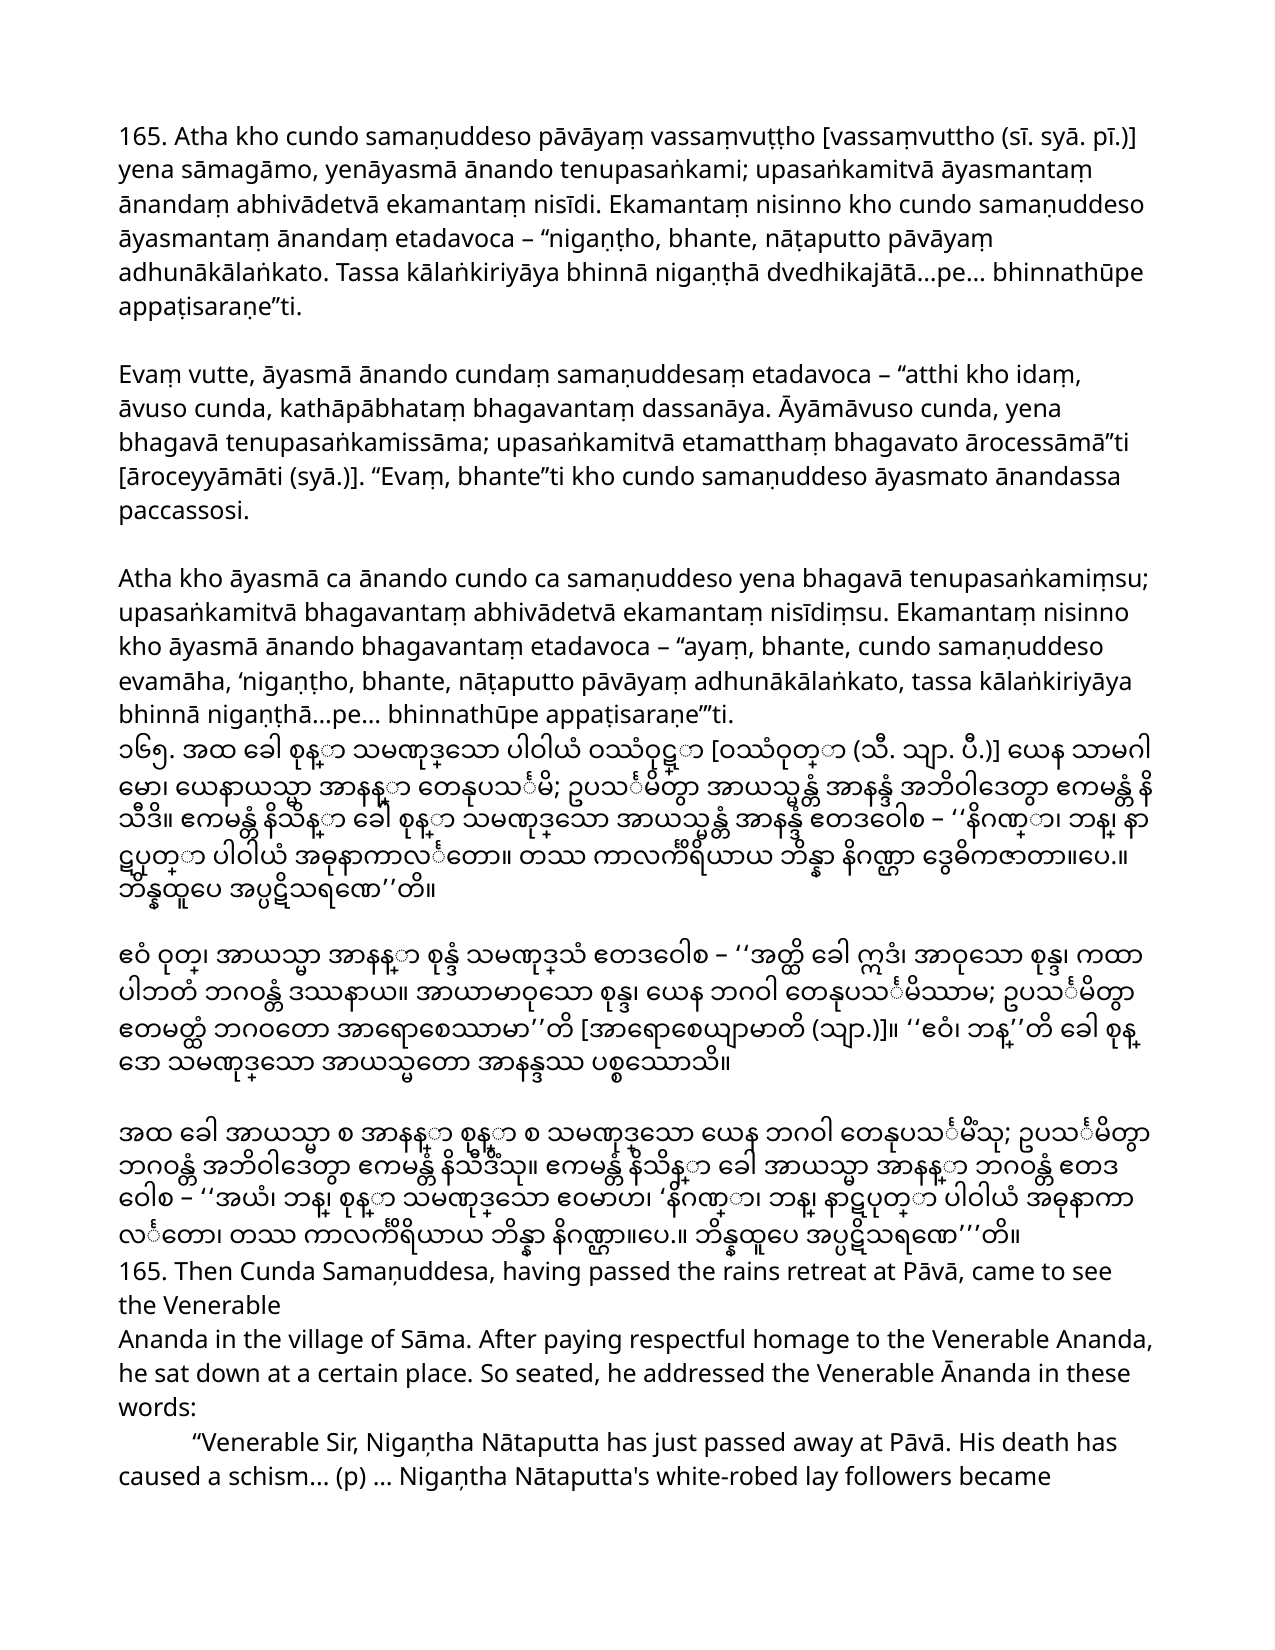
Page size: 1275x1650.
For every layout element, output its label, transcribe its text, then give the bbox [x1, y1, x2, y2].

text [118, 1424, 1157, 1492]
text Evaṃ vutte, āyasmā ānando cundaṃ samaṇuddesaṃ etadavoca – ‘‘atthi kho idaṃ, āvuso cunda, kathāpābhataṃ bhagavantaṃ dassanāya. Āyāmāvuso cunda, yena bhagavā tenupasaṅkamissāma; upasaṅkamitvā etamatthaṃ bhagavato ārocessāmā’’ti [āroceyyāmāti (syā.)]. ‘‘Evaṃ, bhante’’ti kho cundo samaṇuddeso āyasmato ānandassa paccassosi. [118, 357, 1157, 527]
text Atha kho āyasmā ca ānando cundo ca samaṇuddeso yena bhagavā tenupasaṅkamiṃsu; upasaṅkamitvā bhagavantaṃ abhivādetvā ekamantaṃ nisīdiṃsu. Ekamantaṃ nisinno kho āyasmā ānando bhagavantaṃ etadavoca – ‘‘ayaṃ, bhante, cundo samaṇuddeso evamāha, ‘nigaṇṭho, bhante, nāṭaputto pāvāyaṃ adhunākālaṅkato, tassa kālaṅkiriyāya bhinnā nigaṇṭhā…pe… bhinnathūpe appaṭisaraṇe’’’ti. [118, 561, 1157, 731]
text အထ ခေါ အာယသ္မာ စ အာနန္ဒော စုန္ဒော စ သမဏုဒ္ဒေသော ယေန ဘဂဝါ တေနုပသင်္ကမိံသု; ဥပသင်္ကမိတွာ ဘဂဝန္တံ အဘိဝါဒေတွာ ဧကမန္တံ နိသီဒိံသု။ ဧကမန္တံ နိသိန္နော ခေါ အာယသ္မာ အာနန္ဒော ဘဂဝန္တံ ဧတဒဝေါစ – ‘‘အယံ၊ ဘန္တေ၊ စုန္ဒော သမဏုဒ္ဒေသော ဧဝမာဟ၊ ‘နိဂဏ္ဌော၊ ဘန္တေ၊ နာဋပုတ္တော ပါဝါယံ အဓုနာကာလင်္ကတော၊ တဿ ကာလင်္ကိရိယာယ ဘိန္နာ နိဂဏ္ဌာ။ပေ.။ ဘိန္နထူပေ အပ္ပဋိသရဏေ’’’တိ။ [118, 1115, 1157, 1254]
text ၁၆၅. အထ ခေါ စုန္ဒော သမဏုဒ္ဒေသော ပါဝါယံ ဝဿံဝုဋ္ဌော [ဝဿံဝုတ္ထော (သီ. သျာ. ပီ.)] ယေန သာမဂါမော၊ ယေနာယသ္မာ အာနန္ဒော တေနုပသင်္ကမိ; ဥပသင်္ကမိတွာ အာယသ္မန္တံ အာနန္ဒံ အဘိဝါဒေတွာ ဧကမန္တံ နိသီဒိ။ ဧကမန္တံ နိသိန္နော ခေါ စုန္ဒော သမဏုဒ္ဒေသော အာယသ္မန္တံ အာနန္ဒံ ဧတဒဝေါစ – ‘‘နိဂဏ္ဌော၊ ဘန္တေ၊ နာဋပုတ္တော ပါဝါယံ အဓုနာကာလင်္ကတော။ တဿ ကာလင်္ကိရိယာယ ဘိန္နာ နိဂဏ္ဌာ ဒွေဓိကဇာတာ။ပေ.။ ဘိန္နထူပေ အပ္ပဋိသရဏေ’’တိ။ [118, 731, 1157, 907]
text 165. Atha kho cundo samaṇuddeso pāvāyaṃ vassaṃvuṭṭho [vassaṃvuttho (sī. syā. pī.)] yena sāmagāmo, yenāyasmā ānando tenupasaṅkami; upasaṅkamitvā āyasmantaṃ ānandaṃ abhivādetvā ekamantaṃ nisīdi. Ekamantaṃ nisinno kho cundo samaṇuddeso āyasmantaṃ ānandaṃ etadavoca – ‘‘nigaṇṭho, bhante, nāṭaputto pāvāyaṃ adhunākālaṅkato. Tassa kālaṅkiriyāya bhinnā nigaṇṭhā dvedhikajātā…pe… bhinnathūpe appaṭisaraṇe’’ti. [118, 118, 1157, 322]
text Ananda in the village of Sāma. After paying respectful homage to the Venerable Ananda, he sat down at a certain place. So seated, he addressed the Venerable Ānanda in these words: [118, 1322, 1157, 1424]
text ဧဝံ ဝုတ္တေ၊ အာယသ္မာ အာနန္ဒော စုန္ဒံ သမဏုဒ္ဒေသံ ဧတဒဝေါစ – ‘‘အတ္ထိ ခေါ ဣဒံ၊ အာဝုသော စုန္ဒ၊ ကထာပါဘတံ ဘဂဝန္တံ ဒဿနာယ။ အာယာမာဝုသော စုန္ဒ၊ ယေန ဘဂဝါ တေနုပသင်္ကမိဿာမ; ဥပသင်္ကမိတွာ ဧတမတ္ထံ ဘဂဝတော အာရောစေဿာမာ’’တိ [အာရောစေယျာမာတိ (သျာ.)]။ ‘‘ဧဝံ၊ ဘန္တေ’’တိ ခေါ စုန္ဒော သမဏုဒ္ဒေသော အာယသ္မတော အာနန္ဒဿ ပစ္စဿောသိ။ [118, 941, 1157, 1081]
text 165. Then Cunda Samaņuddesa, having passed the rains retreat at Pāvā, came to see the Venerable [118, 1254, 1157, 1322]
